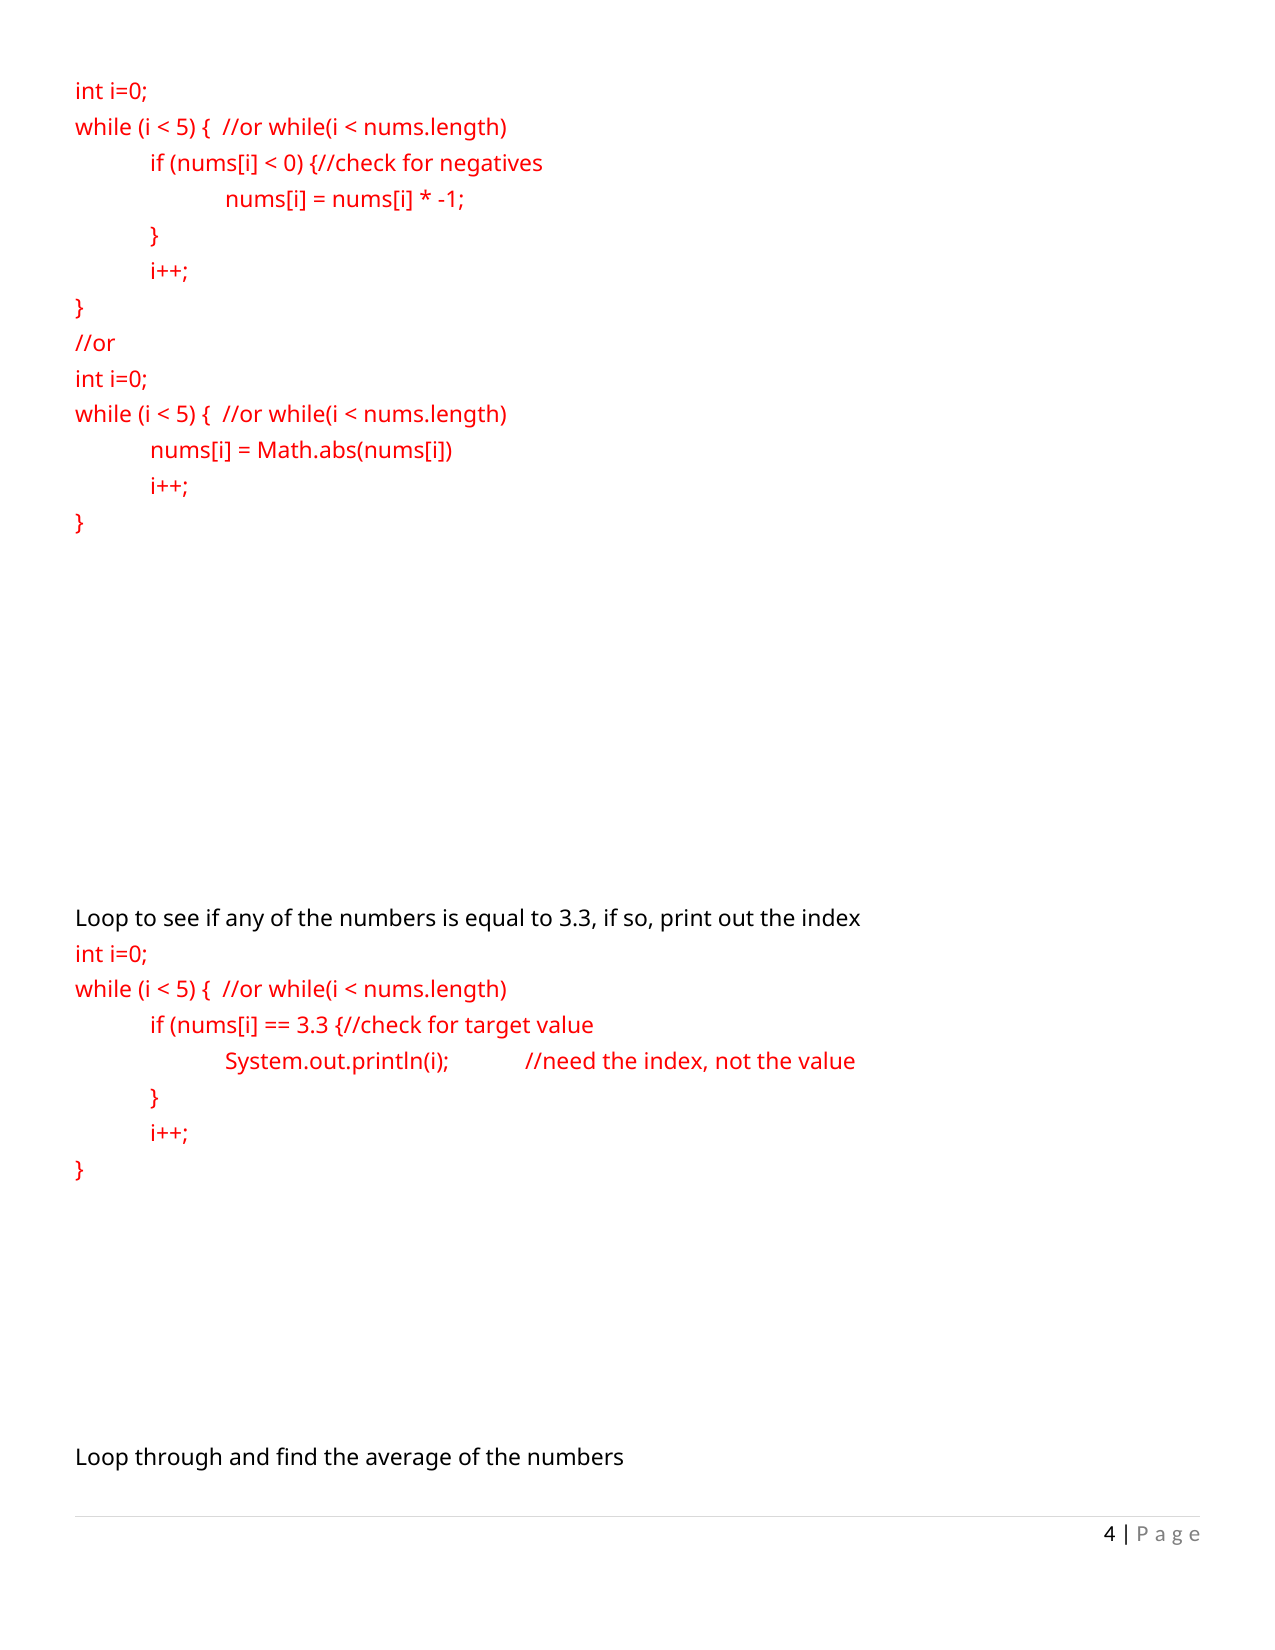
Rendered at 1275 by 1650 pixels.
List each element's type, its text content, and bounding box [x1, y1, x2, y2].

text int i=0; [75, 362, 1200, 394]
text if (nums[i] == 3.3 {//check for target value [75, 1009, 1200, 1041]
text Loop through and find the average of the numbers [75, 1441, 1200, 1472]
text i++; [75, 255, 1200, 286]
text int i=0; [75, 75, 1200, 106]
text Loop to see if any of the numbers is equal to 3.3, if so, print out the index [75, 902, 1200, 933]
text int i=0; [75, 937, 1200, 969]
text } [75, 219, 1200, 250]
text } [75, 1153, 1200, 1184]
text nums[i] = Math.abs(nums[i]) [75, 434, 1200, 466]
text i++; [75, 1117, 1200, 1148]
text while (i < 5) { //or while(i < nums.length) [75, 398, 1200, 430]
text nums[i] = nums[i] * -1; [75, 183, 1200, 214]
text while (i < 5) { //or while(i < nums.length) [75, 973, 1200, 1005]
text //or [75, 327, 1200, 358]
text if (nums[i] < 0) {//check for negatives [75, 147, 1200, 178]
text System.out.println(i); //need the index, not the value [75, 1045, 1200, 1077]
text i++; [75, 470, 1200, 502]
text } [75, 1081, 1200, 1112]
text } [75, 291, 1200, 322]
text } [75, 506, 1200, 537]
text while (i < 5) { //or while(i < nums.length) [75, 111, 1200, 142]
